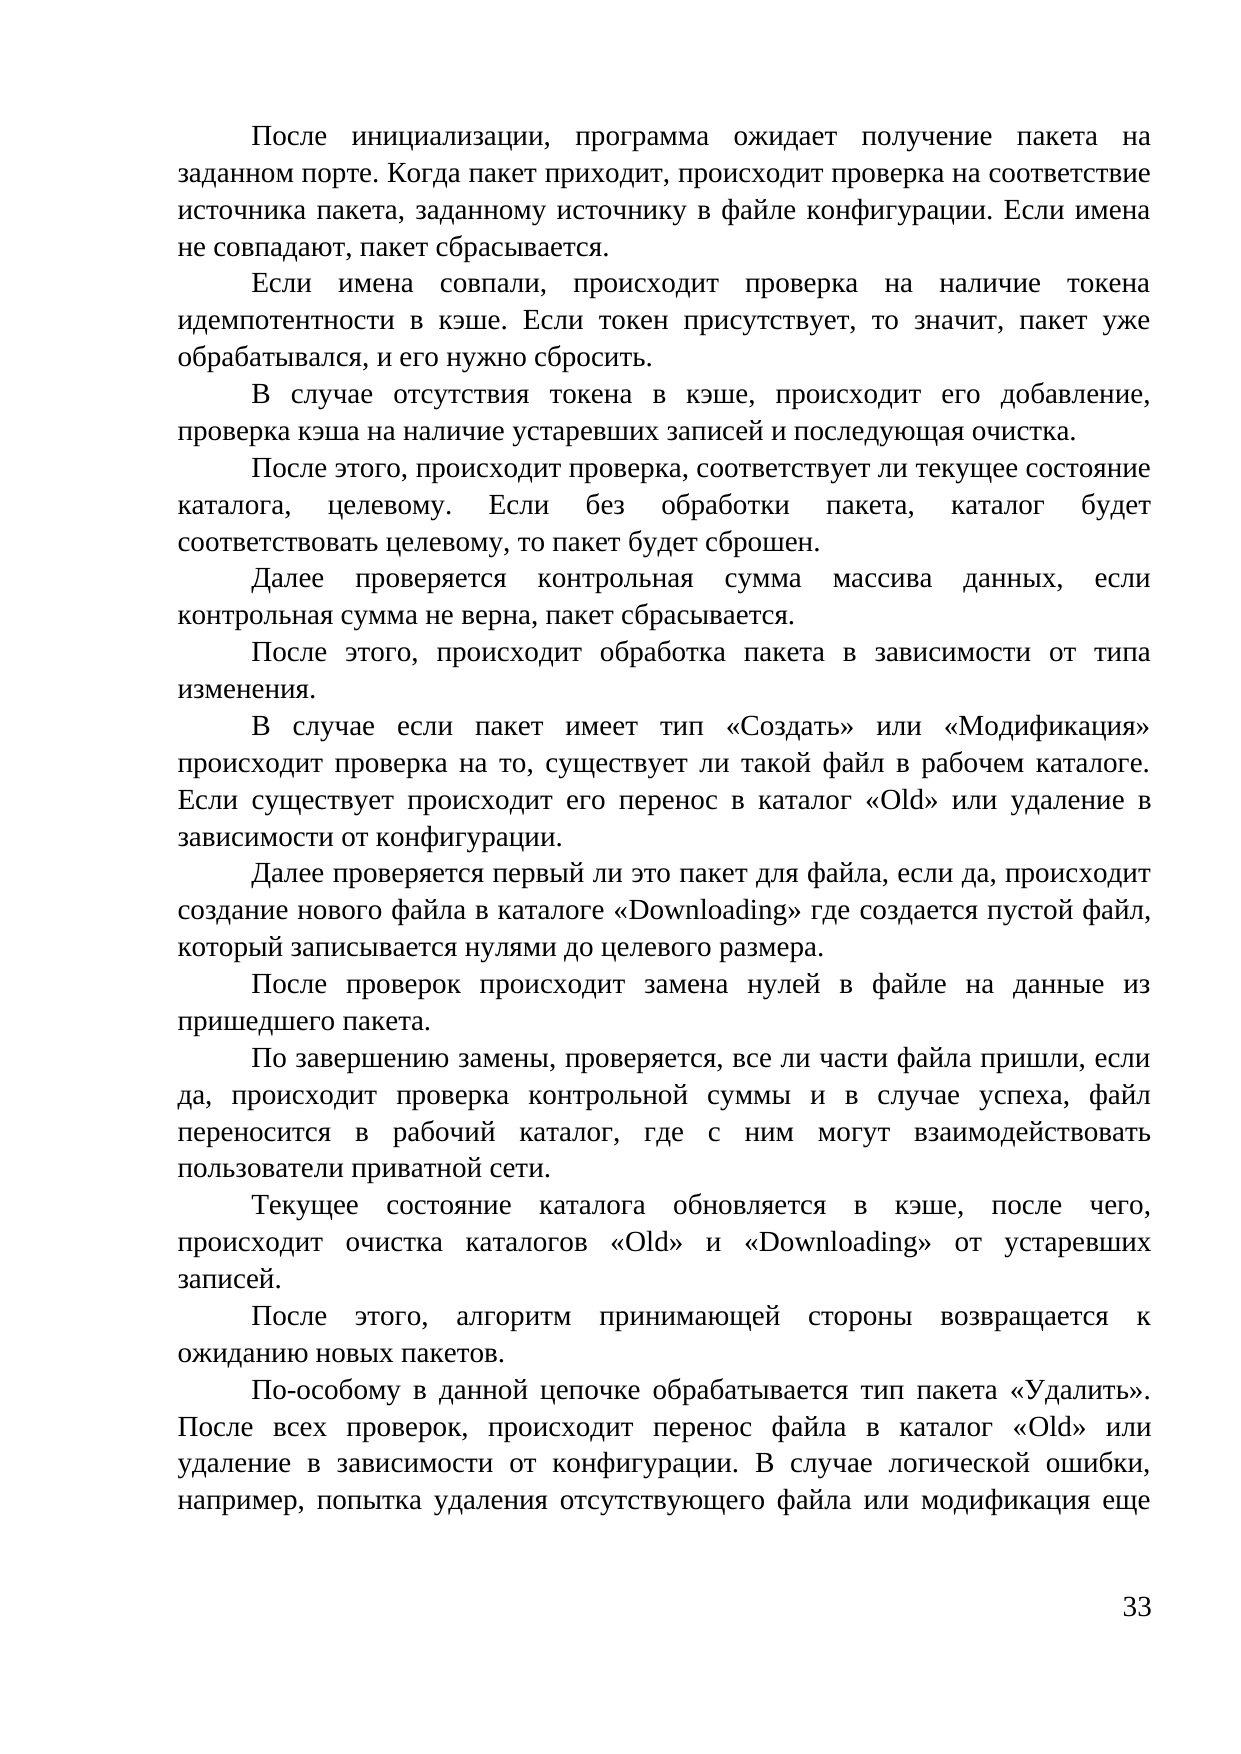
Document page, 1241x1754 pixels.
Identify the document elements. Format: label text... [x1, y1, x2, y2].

text Далее проверяется контрольная сумма массива данных, если контрольная сумма не верна, пакет сбрасывается. [177, 561, 1152, 631]
text Текущее состояние каталога обновляется в кэше, после чего, происходит очистка каталогов «Old» и «Downloading» от устаревших записей. [177, 1187, 1152, 1295]
text После проверок происходит замена нулей в файле на данные из пришедшего пакета. [177, 966, 1152, 1037]
text После инициализации, программа ожидает получение пакета на заданном порте. Когда пакет приходит, происходит проверка на соответствие источника пакета, заданному источнику в файле конфигурации. Если имена не совпадают, пакет сбрасывается. [177, 118, 1152, 262]
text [177, 1372, 1152, 1516]
text По завершению замены, проверяется, все ли части файла пришли, если да, происходит проверка контрольной суммы и в случае успеха, файл переносится в рабочий каталог, где с ним могут взаимодействовать пользователи приватной сети. [177, 1040, 1152, 1184]
text После этого, происходит обработка пакета в зависимости от типа изменения. [177, 634, 1152, 705]
text В случае отсутствия токена в кэше, происходит его добавление, проверка кэша на наличие устаревших записей и последующая очистка. [177, 376, 1152, 447]
text Далее проверяется первый ли это пакет для файла, если да, происходит создание нового файла в каталоге «Downloading» где создается пустой файл, который записывается нулями до целевого размера. [177, 856, 1152, 963]
text Если имена совпали, происходит проверка на наличие токена идемпотентности в кэше. Если токен присутствует, то значит, пакет уже обрабатывался, и его нужно сбросить. [177, 266, 1152, 373]
text После этого, происходит проверка, соответствует ли текущее состояние каталога, целевому. Если без обработки пакета, каталог будет соответствовать целевому, то пакет будет сброшен. [177, 450, 1152, 557]
text После этого, алгоритм принимающей стороны возвращается к ожиданию новых пакетов. [177, 1298, 1152, 1368]
text В случае если пакет имеет тип «Создать» или «Модификация» происходит проверка на то, существует ли такой файл в рабочем каталоге. Если существует происходит его перенос в каталог «Old» или удаление в зависимости от конфигурации. [177, 708, 1152, 852]
